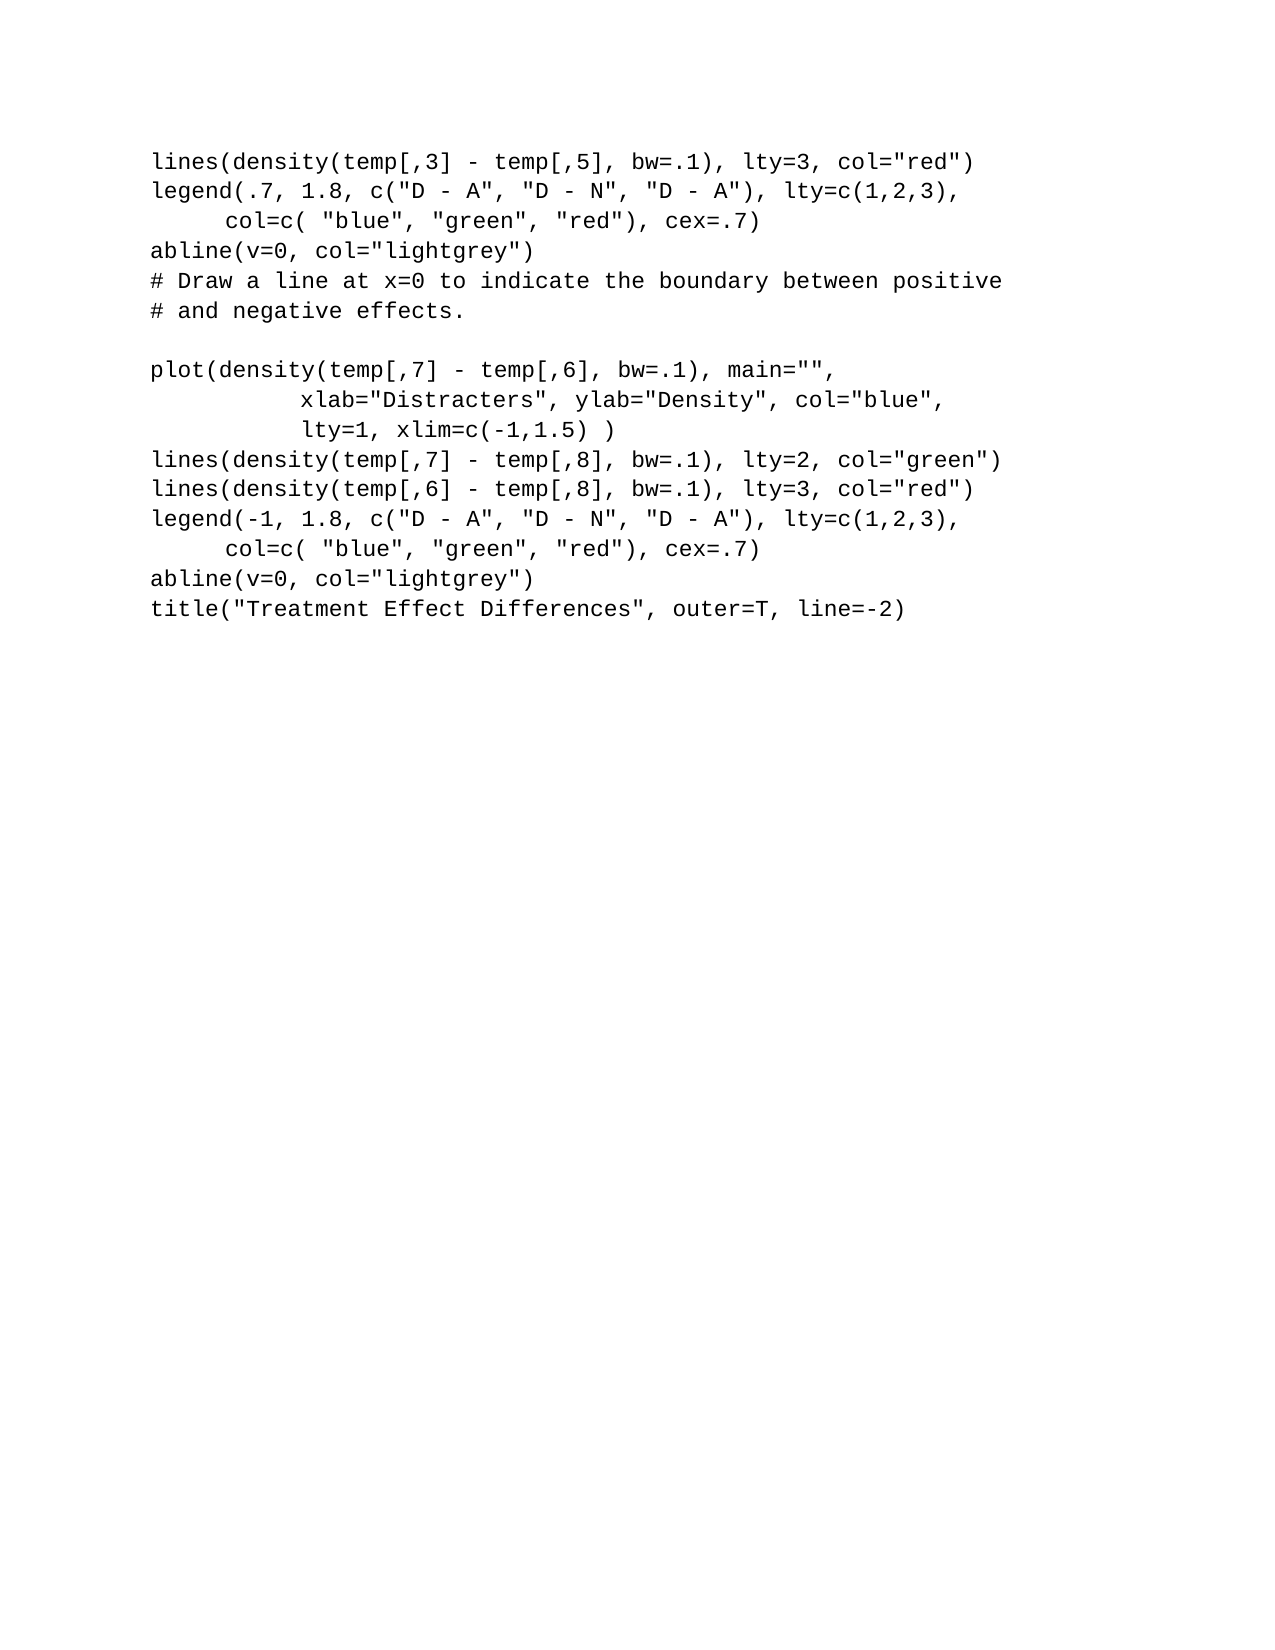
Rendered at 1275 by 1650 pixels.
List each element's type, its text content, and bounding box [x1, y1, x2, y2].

text xlab="Distracters", ylab="Density", col="blue", [150, 388, 1125, 414]
text abline(v=0, col="lightgrey") [150, 567, 1125, 593]
text lines(density(temp[,6] - temp[,8], bw=.1), lty=3, col="red") [150, 478, 1125, 504]
text lty=1, xlim=c(-1,1.5) ) [150, 418, 1125, 444]
text lines(density(temp[,3] - temp[,5], bw=.1), lty=3, col="red") [150, 150, 1125, 176]
text lines(density(temp[,7] - temp[,8], bw=.1), lty=2, col="green") [150, 448, 1125, 474]
text legend(-1, 1.8, c("D - A", "D - N", "D - A"), lty=c(1,2,3), [150, 507, 1125, 533]
text col=c( "blue", "green", "red"), cex=.7) [150, 537, 1125, 563]
text # Draw a line at x=0 to indicate the boundary between positive [150, 269, 1125, 295]
text abline(v=0, col="lightgrey") [150, 239, 1125, 265]
text legend(.7, 1.8, c("D - A", "D - N", "D - A"), lty=c(1,2,3), [150, 180, 1125, 206]
text # and negative effects. [150, 299, 1125, 325]
text col=c( "blue", "green", "red"), cex=.7) [150, 209, 1125, 236]
text plot(density(temp[,7] - temp[,6], bw=.1), main="", [150, 358, 1125, 384]
text title("Treatment Effect Differences", outer=T, line=-2) [150, 597, 1125, 623]
